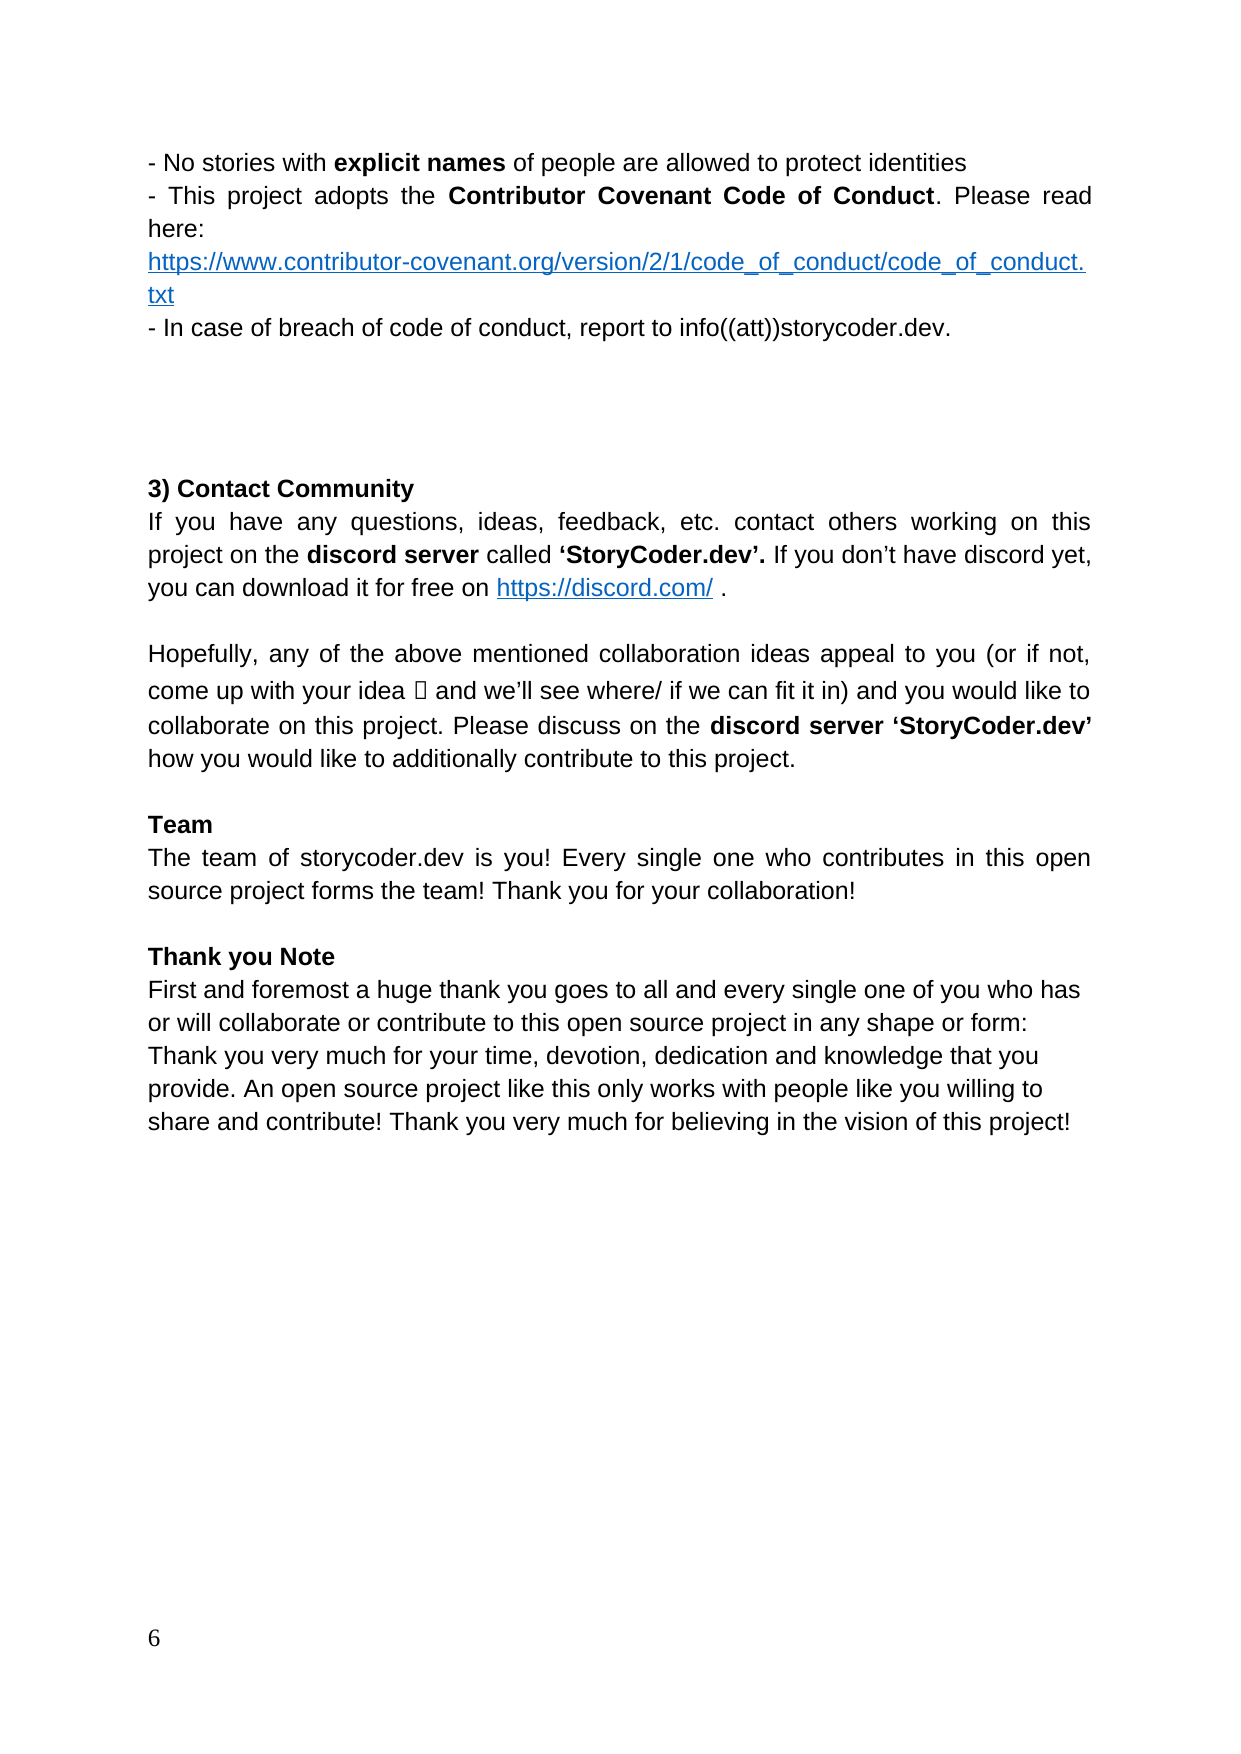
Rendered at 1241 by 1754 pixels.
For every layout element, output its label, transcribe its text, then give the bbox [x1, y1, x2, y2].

text Hopefully, any of the above mentioned collaboration ideas appeal to you (or if not, come up with your idea 💡 and we’ll see where/ if we can fit it in) and you would like to collaborate on this project. Please discuss on the discord server ‘StoryCoder.dev’ how you would like to additionally contribute to this project. [148, 639, 1093, 773]
text First and foremost a huge thank you goes to all and every single one of you who has or will collaborate or contribute to this open source project in any shape or form: Thank you very much for your time, devotion, dedication and knowledge that you provide. An open source project like this only works with people like you willing to share and contribute! Thank you very much for believing in the vision of this project! [148, 975, 1093, 1136]
text - No stories with explicit names of people are allowed to protect identities [148, 148, 1093, 176]
text 3) Contact Community [148, 473, 1093, 502]
text Team [148, 810, 1093, 839]
text - This project adopts the Contributor Covenant Code of Conduct. Please read here: https://www.contributor-covenant.org/version/2/1/code_of_conduct/code_of_conduct.txt [148, 181, 1093, 308]
text Thank you Note [148, 942, 1093, 971]
text - In case of breach of code of conduct, report to info((att))storycoder.dev. [148, 313, 1093, 341]
text If you have any questions, ideas, feedback, etc. contact others working on this project on the discord server called ‘StoryCoder.dev’. If you don’t have discord yet, you can download it for free on https://discord.com/ . [148, 507, 1093, 601]
text The team of storycoder.dev is you! Every single one who contributes in this open source project forms the team! Thank you for your collaboration! [148, 843, 1093, 905]
